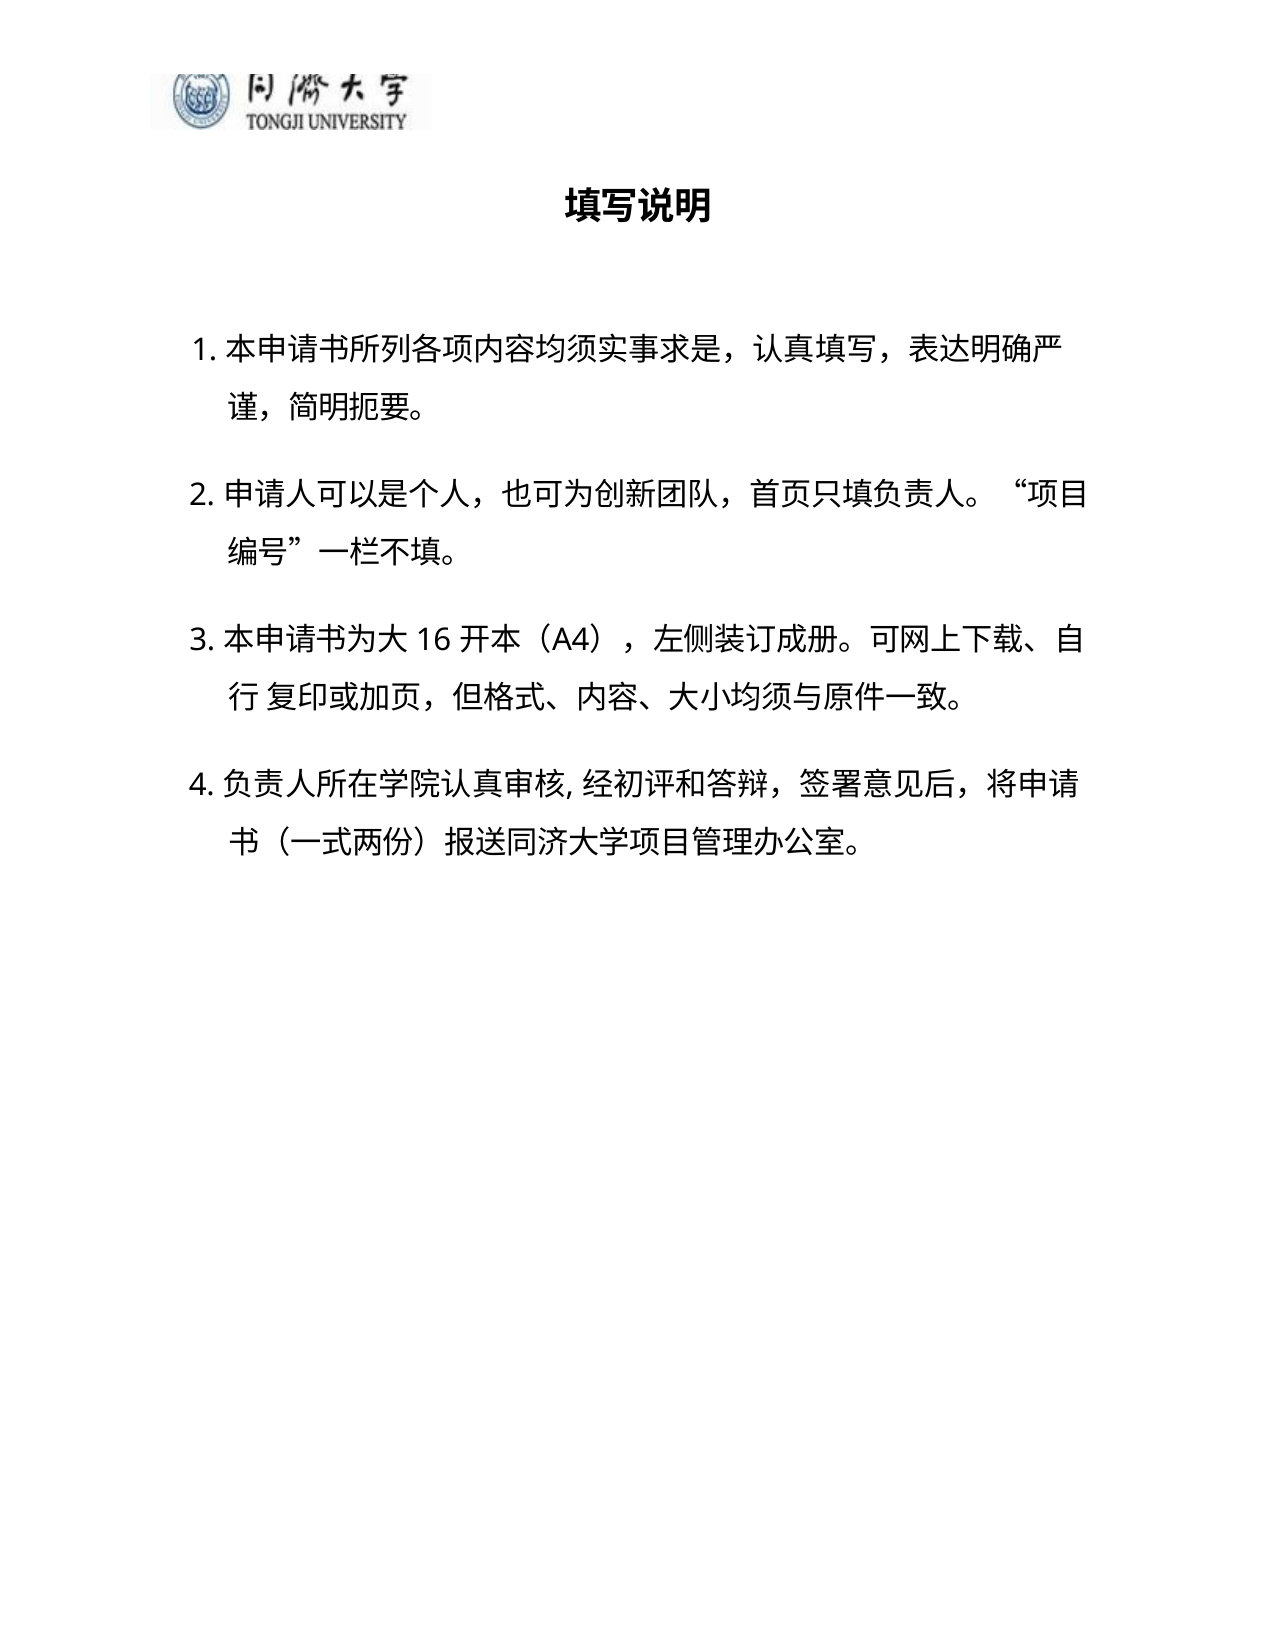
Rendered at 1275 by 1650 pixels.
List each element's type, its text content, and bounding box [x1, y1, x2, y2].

text 3. 本申请书为大 16 开本（A4），左侧装订成册。可网上下载、自行 复印或加页，但格式、内容、大小均须与原件一致。 [189, 614, 1114, 717]
text 2. 申请人可以是个人，也可为创新团队，首页只填负责人。“项目 编号”一栏不填。 [189, 469, 1100, 572]
picture [150, 74, 432, 130]
text 4. 负责人所在学院认真审核, 经初评和答辩，签署意见后，将申请 书（一式两份）报送同济大学项目管理办公室。 [188, 759, 1100, 862]
text 填写说明 [564, 179, 1114, 229]
text 1. 本申请书所列各项内容均须实事求是，认真填写，表达明确严 谨，简明扼要。 [191, 324, 1069, 427]
